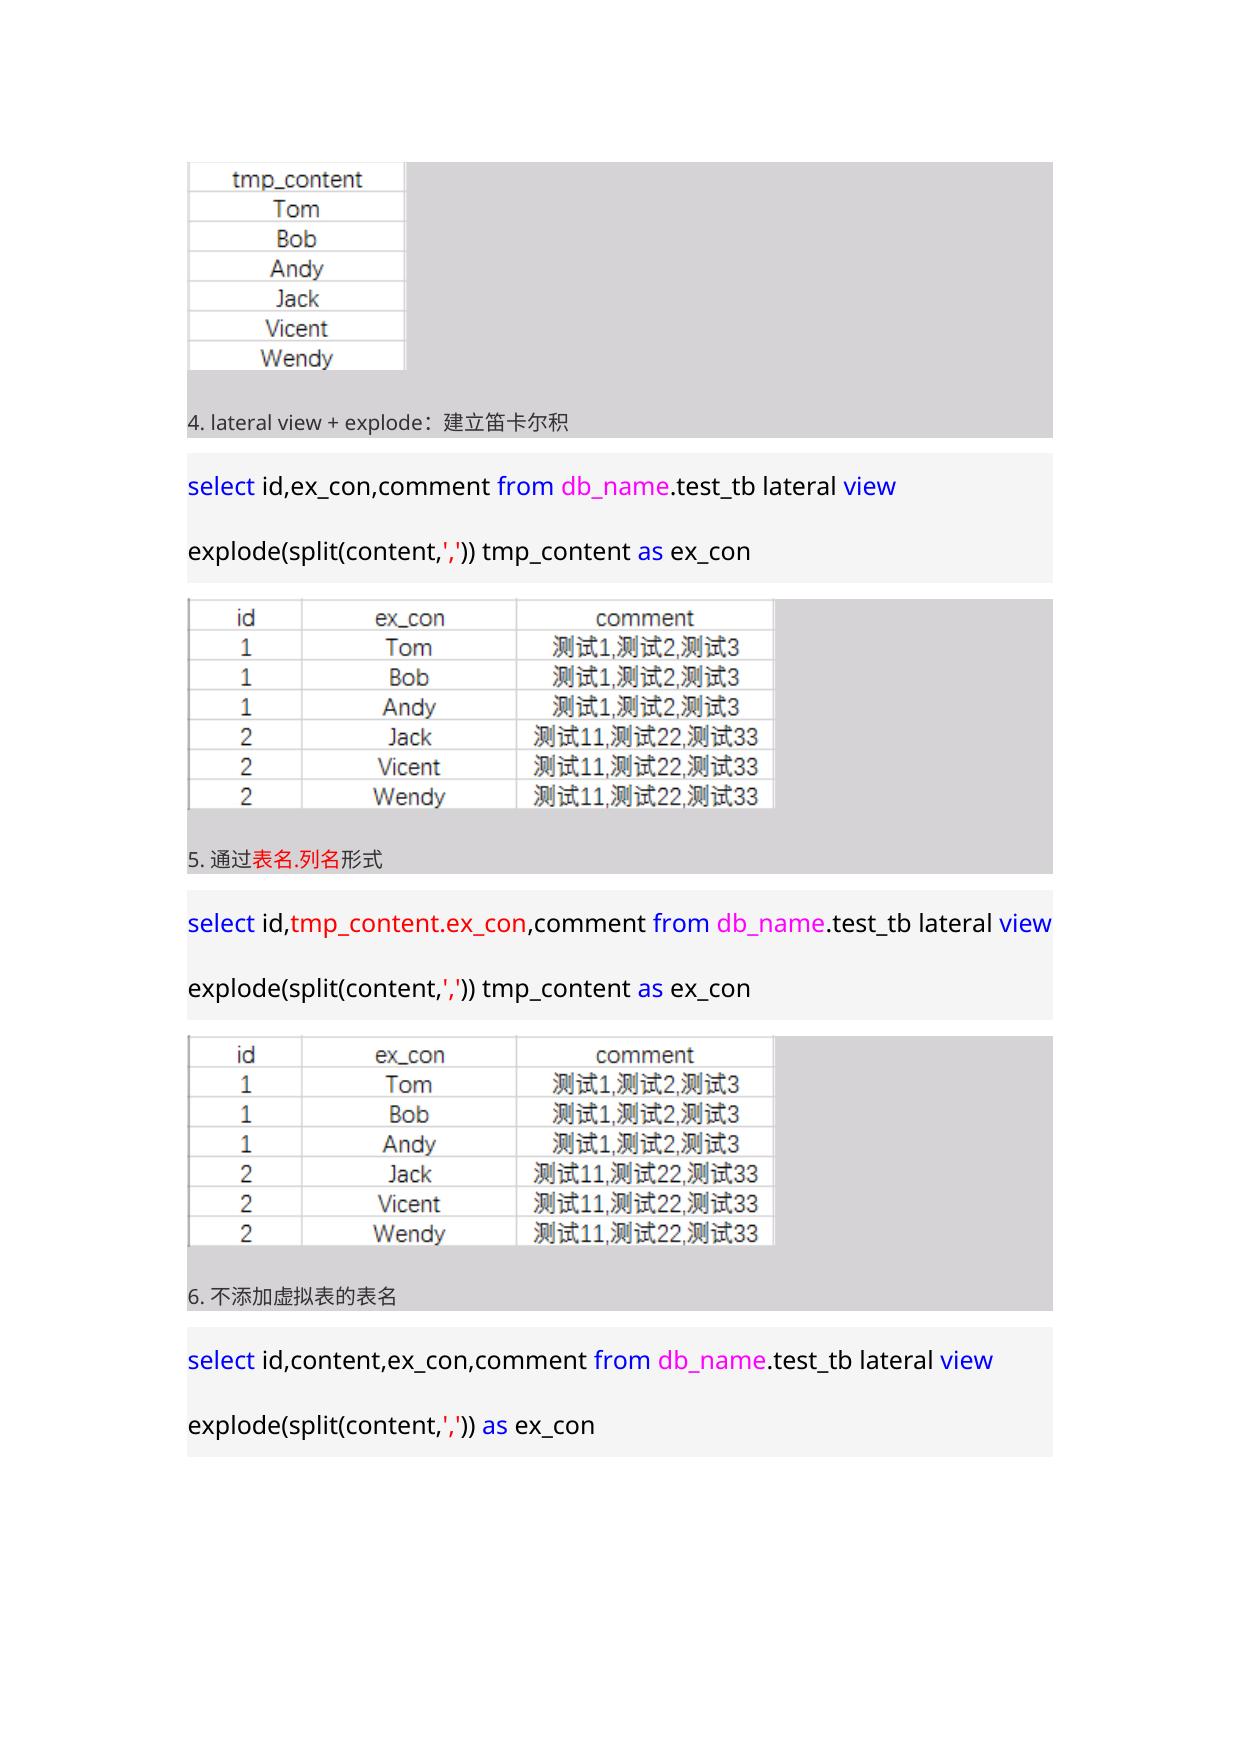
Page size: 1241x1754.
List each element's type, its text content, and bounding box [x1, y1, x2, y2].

picture [187, 162, 407, 370]
picture [187, 598, 775, 810]
text 4. lateral view + explode：建立笛卡尔积 [187, 405, 1053, 438]
text select id,ex_con,comment from db_name.test_tb lateral view explode(split(content,',')) tmp_content as ex_con [187, 453, 1053, 583]
text select id,tmp_content.ex_con,comment from db_name.test_tb lateral view explode(split(content,',')) tmp_content as ex_con [187, 890, 1053, 1020]
text 6. 不添加虚拟表的表名 [187, 1279, 1053, 1311]
picture [187, 1035, 775, 1247]
text select id,content,ex_con,comment from db_name.test_tb lateral view explode(split(content,',')) as ex_con [187, 1327, 1053, 1457]
text 5. 通过表名.列名形式 [187, 842, 1053, 874]
